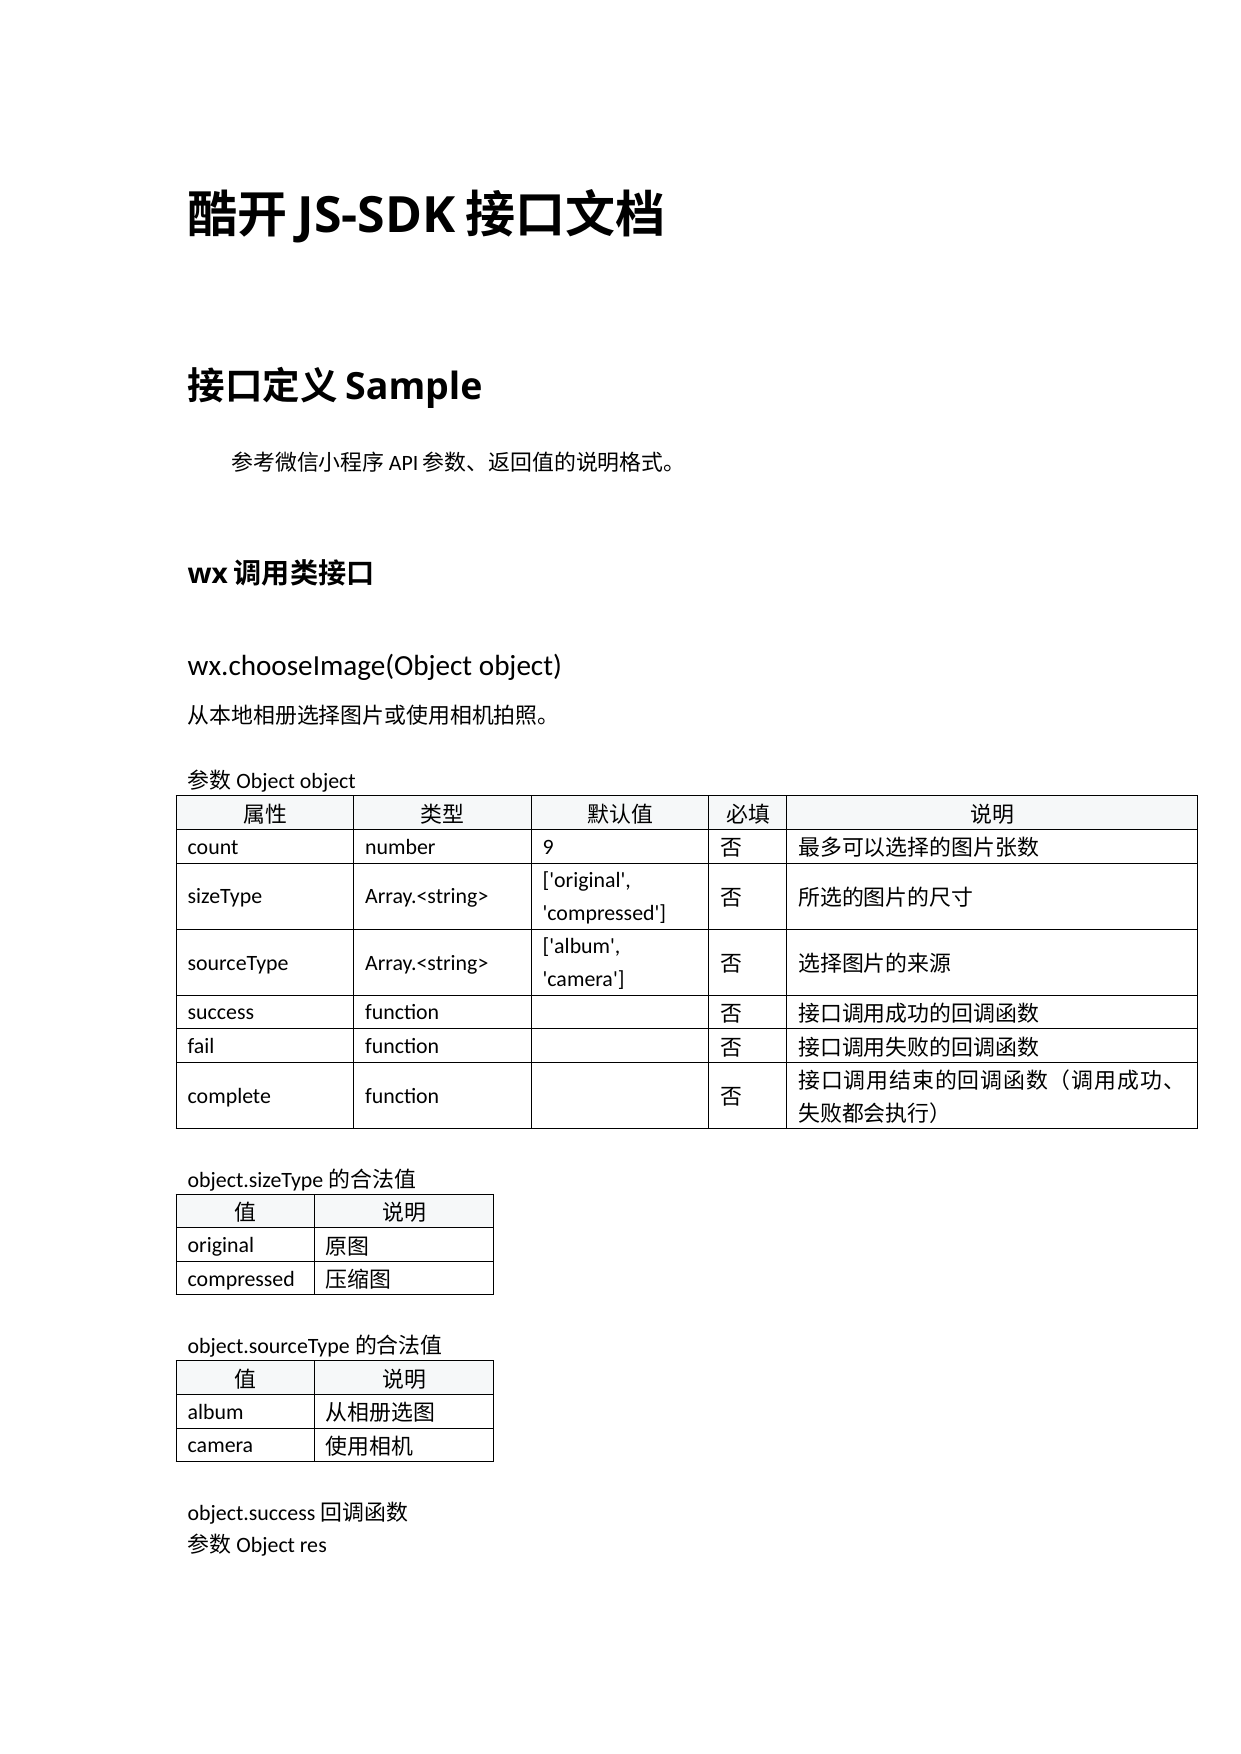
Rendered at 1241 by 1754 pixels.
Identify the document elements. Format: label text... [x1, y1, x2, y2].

table_cell fail [177, 1029, 353, 1062]
subtitle 酷开JS-SDK接口文档 [187, 162, 1053, 259]
table_cell 接口调用成功的回调函数 [787, 996, 1197, 1028]
table_cell Array.<string> [354, 930, 531, 994]
table_header 属性 [177, 796, 353, 829]
table_cell function [354, 1063, 531, 1128]
table_cell function [354, 996, 531, 1028]
table_cell 否 [709, 1063, 786, 1128]
table_cell number [354, 830, 531, 862]
table_header 值 [177, 1195, 314, 1227]
table_cell 9 [532, 830, 708, 862]
table_cell ['album', 'camera'] [532, 930, 708, 994]
table_cell [532, 1063, 708, 1128]
table_cell 从相册选图 [315, 1395, 493, 1427]
table_cell 原图 [315, 1228, 493, 1261]
table_cell [532, 996, 708, 1028]
table_cell compressed [177, 1262, 314, 1294]
table_cell camera [177, 1429, 314, 1461]
table_cell [532, 1029, 708, 1062]
table_cell 否 [709, 864, 786, 928]
table_cell sourceType [177, 930, 353, 994]
table_cell 使用相机 [315, 1429, 493, 1461]
table_cell 否 [709, 996, 786, 1028]
table_cell original [177, 1228, 314, 1261]
table_cell 否 [709, 930, 786, 994]
text 参考微信小程序API参数、返回值的说明格式。 [187, 444, 1053, 477]
table_header 默认值 [532, 796, 708, 829]
table_cell count [177, 830, 353, 862]
text object.sourceType 的合法值 [187, 1328, 1053, 1360]
table_cell sizeType [177, 864, 353, 928]
text 参数 Object res [187, 1527, 1053, 1559]
table_cell Array.<string> [354, 864, 531, 928]
table_header 必填 [709, 796, 786, 829]
table_cell function [354, 1029, 531, 1062]
table_cell success [177, 996, 353, 1028]
table_header 说明 [315, 1361, 493, 1394]
table_cell ['original', 'compressed'] [532, 864, 708, 928]
table_cell 最多可以选择的图片张数 [787, 830, 1197, 862]
text wx.chooseImage(Object object) [187, 633, 1053, 698]
table_cell 否 [709, 1029, 786, 1062]
subtitle 接口定义Sample [187, 350, 1053, 415]
table_cell 接口调用失败的回调函数 [787, 1029, 1197, 1062]
table_cell album [177, 1395, 314, 1427]
table_cell 压缩图 [315, 1262, 493, 1294]
table_cell 所选的图片的尺寸 [787, 864, 1197, 928]
text 从本地相册选择图片或使用相机拍照。 [187, 698, 1053, 730]
table_cell 否 [709, 830, 786, 862]
text object.sizeType 的合法值 [187, 1161, 1053, 1194]
text object.success 回调函数 [187, 1494, 1053, 1527]
text 参数 Object object [187, 763, 1053, 795]
table_cell 接口调用结束的回调函数（调用成功、失败都会执行） [787, 1063, 1197, 1128]
table_header 值 [177, 1361, 314, 1394]
table_header 类型 [354, 796, 531, 829]
table_cell 选择图片的来源 [787, 930, 1197, 994]
table_header 说明 [787, 796, 1197, 829]
subtitle wx调用类接口 [187, 539, 1053, 604]
table_header 说明 [315, 1195, 493, 1227]
table_cell complete [177, 1063, 353, 1128]
